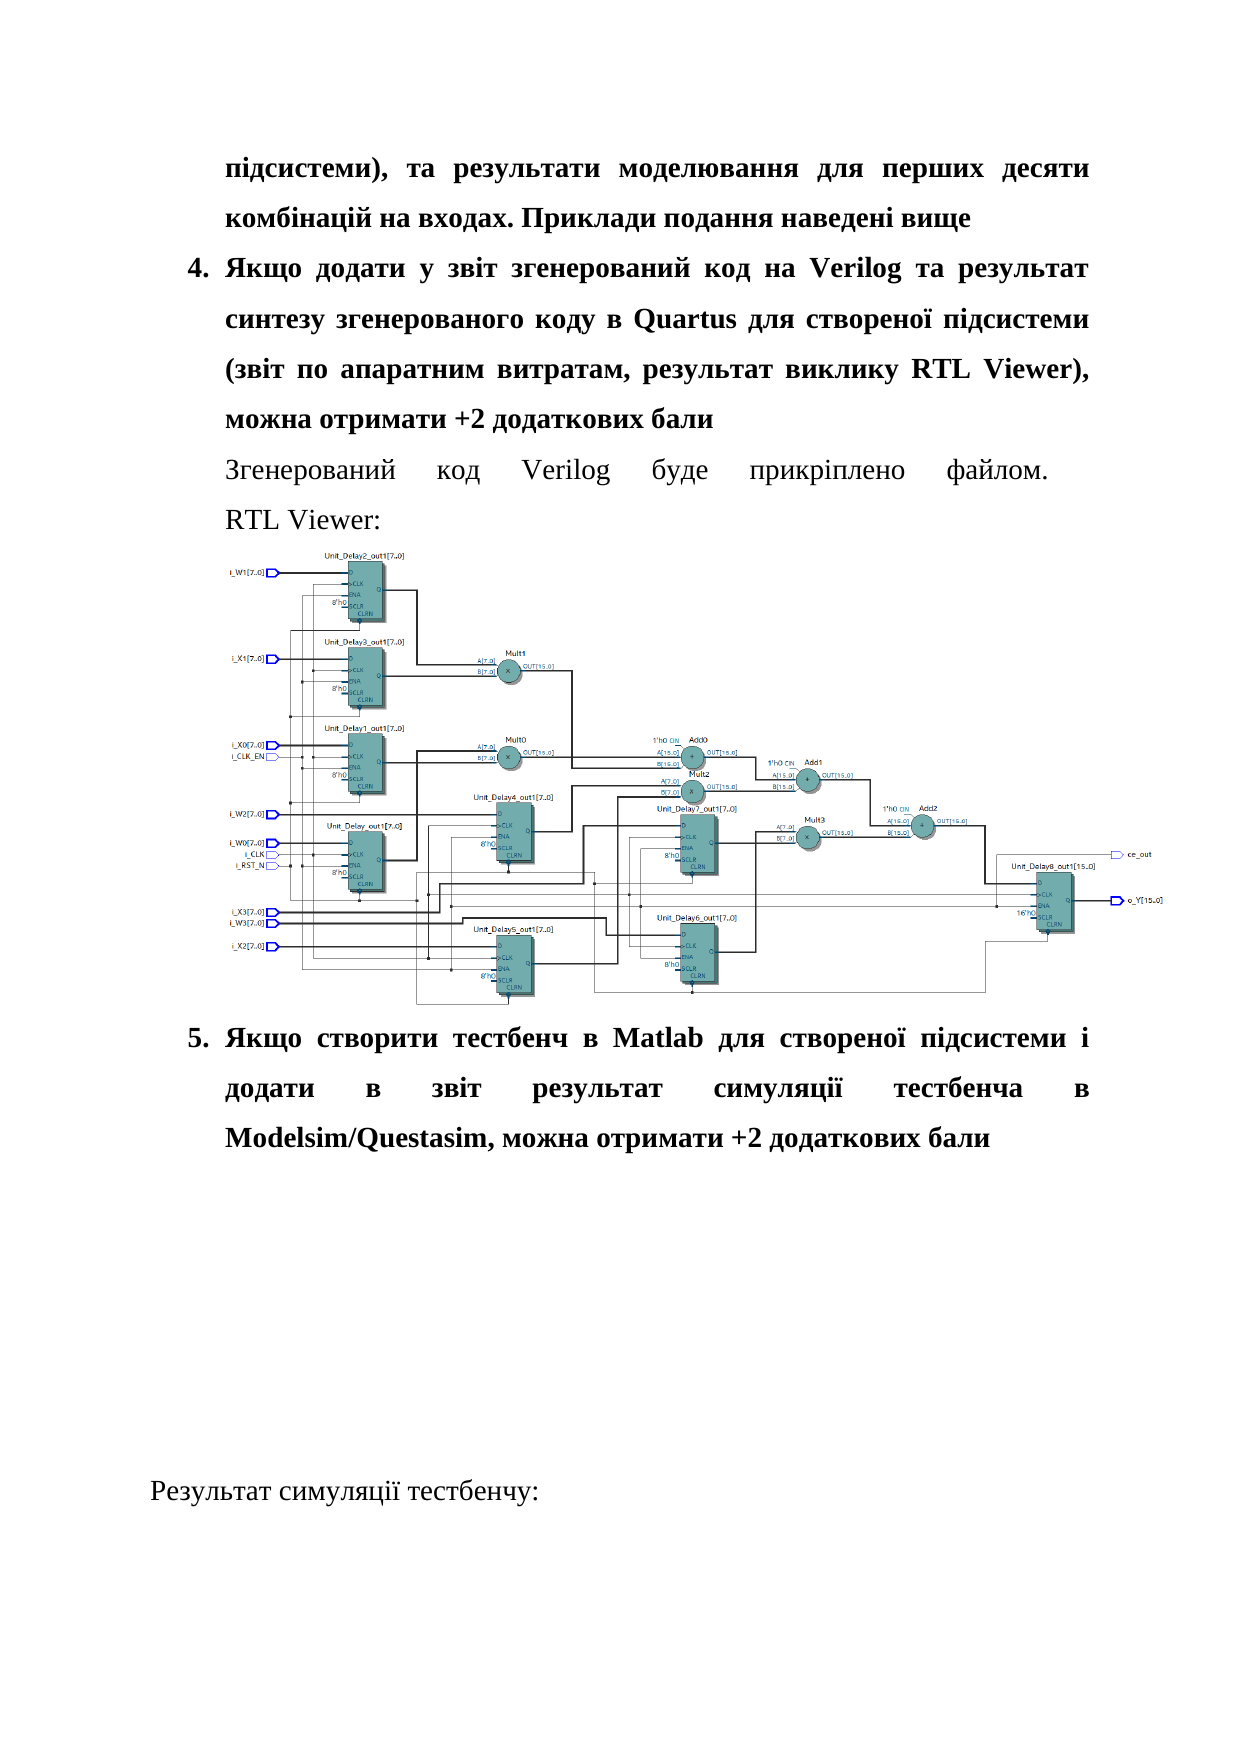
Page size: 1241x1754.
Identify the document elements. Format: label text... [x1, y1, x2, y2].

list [187, 150, 1090, 234]
picture [225, 552, 1166, 1007]
text Згенерований код Verilog буде прикріплено файлом. RTL Viewer: [225, 452, 1090, 536]
list Якщо додати у звіт згенерований код на Verilog та результат синтезу згенерованого коду в Quartus для створеної підсистеми (звіт по апаратним витратам, результат виклику RTL Viewer), можна отримати +2 додаткових бали [187, 251, 1090, 435]
list Якщо створити тестбенч в Matlab для створеної підсистеми і додати в звіт результат симуляції тестбенча в Modelsim/Questasim, можна отримати +2 додаткових бали [187, 1020, 1090, 1154]
text Результат симуляції тестбенчу: [150, 1473, 1090, 1506]
